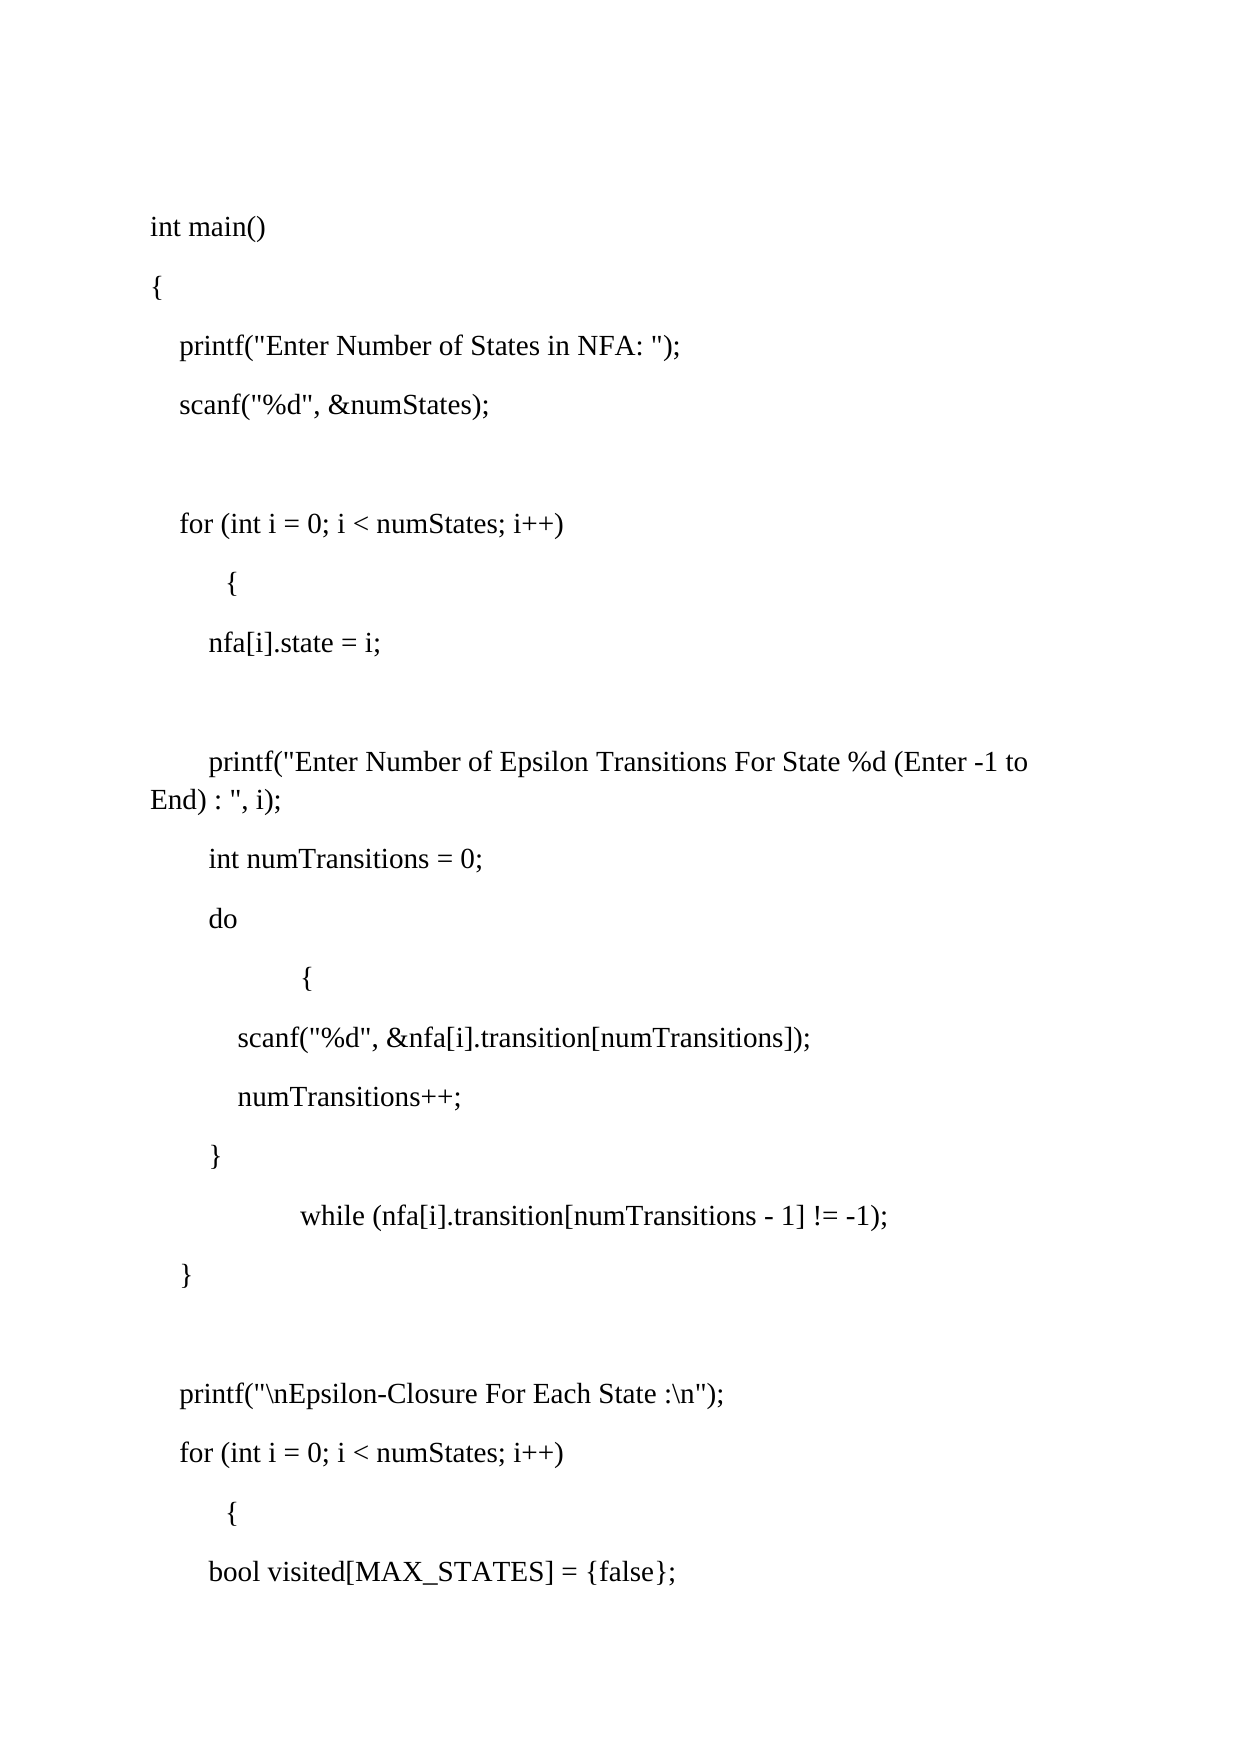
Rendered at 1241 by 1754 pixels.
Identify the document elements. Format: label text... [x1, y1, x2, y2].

text } [150, 1138, 1090, 1172]
text for (int i = 0; i < numStates; i++) [150, 506, 1090, 540]
text numTransitions++; [150, 1079, 1090, 1113]
text printf("Enter Number of Epsilon Transitions For State %d (Enter -1 to End) : ", i); [150, 744, 1090, 816]
text printf("\nEpsilon-Closure For Each State :\n"); [150, 1376, 1090, 1409]
text int numTransitions = 0; [150, 842, 1090, 875]
text int main() [150, 209, 1090, 243]
text scanf("%d", &nfa[i].transition[numTransitions]); [150, 1020, 1090, 1053]
text nfa[i].state = i; [150, 625, 1090, 658]
text bool visited[MAX_STATES] = {false}; [150, 1554, 1090, 1588]
text printf("Enter Number of States in NFA: "); [150, 328, 1090, 362]
text { [150, 960, 1090, 994]
text scanf("%d", &numStates); [150, 387, 1090, 421]
text while (nfa[i].transition[numTransitions - 1] != -1); [150, 1198, 1090, 1231]
text do [150, 901, 1090, 934]
text { [150, 269, 1090, 302]
text { [150, 566, 1090, 599]
text { [150, 1495, 1090, 1528]
text } [150, 1257, 1090, 1291]
text for (int i = 0; i < numStates; i++) [150, 1435, 1090, 1469]
